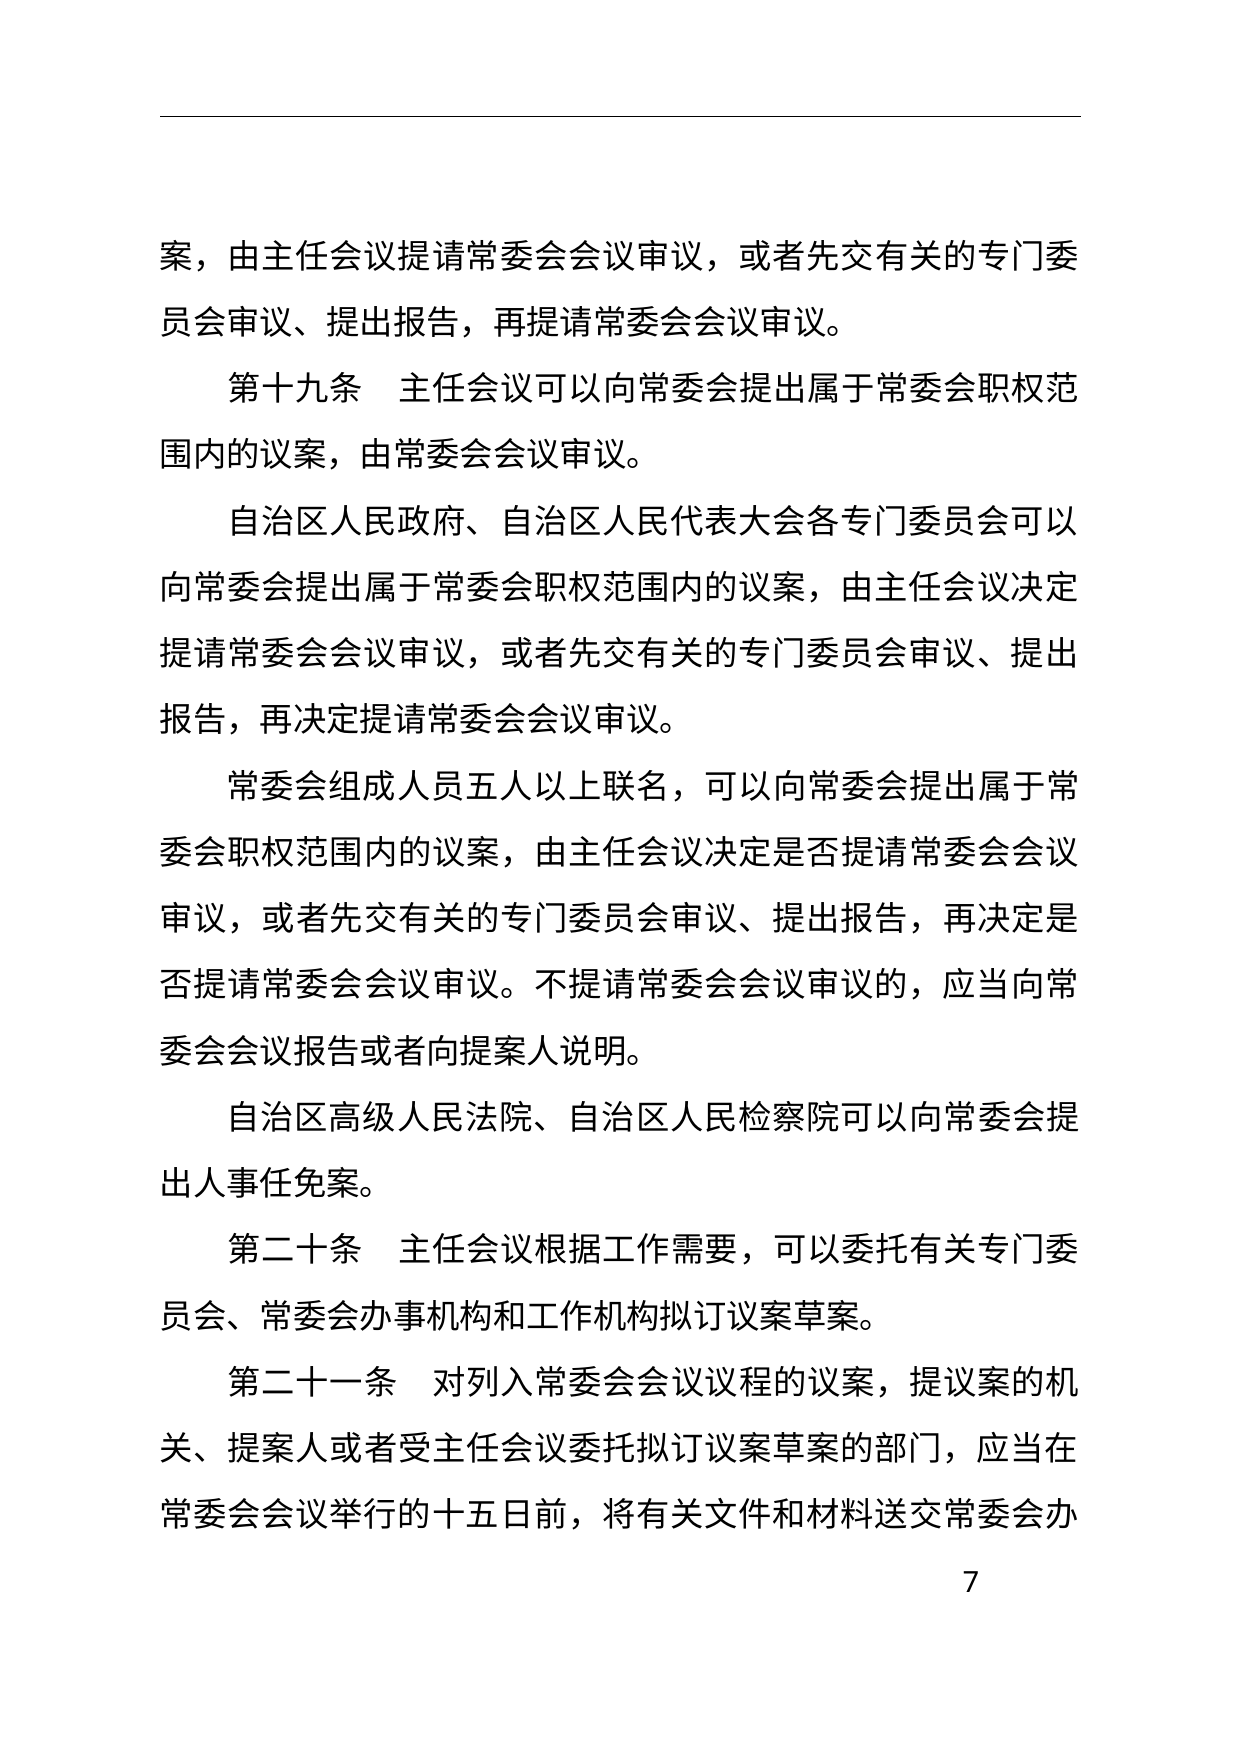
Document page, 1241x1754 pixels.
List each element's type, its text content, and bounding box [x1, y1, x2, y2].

text 第十九条 主任会议可以向常委会提出属于常委会职权范围内的议案，由常委会会议审议。 [159, 353, 1081, 485]
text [159, 1347, 1081, 1545]
text 第二十条 主任会议根据工作需要，可以委托有关专门委员会、常委会办事机构和工作机构拟订议案草案。 [159, 1214, 1081, 1347]
text 常委会组成人员五人以上联名，可以向常委会提出属于常委会职权范围内的议案，由主任会议决定是否提请常委会会议审议，或者先交有关的专门委员会审议、提出报告，再决定是否提请常委会会议审议。不提请常委会会议审议的，应当向常委会会议报告或者向提案人说明。 [159, 750, 1081, 1082]
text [159, 220, 1081, 353]
text 自治区人民政府、自治区人民代表大会各专门委员会可以向常委会提出属于常委会职权范围内的议案，由主任会议决定提请常委会会议审议，或者先交有关的专门委员会审议、提出报告，再决定提请常委会会议审议。 [159, 485, 1081, 750]
text 自治区高级人民法院、自治区人民检察院可以向常委会提出人事任免案。 [159, 1082, 1081, 1214]
